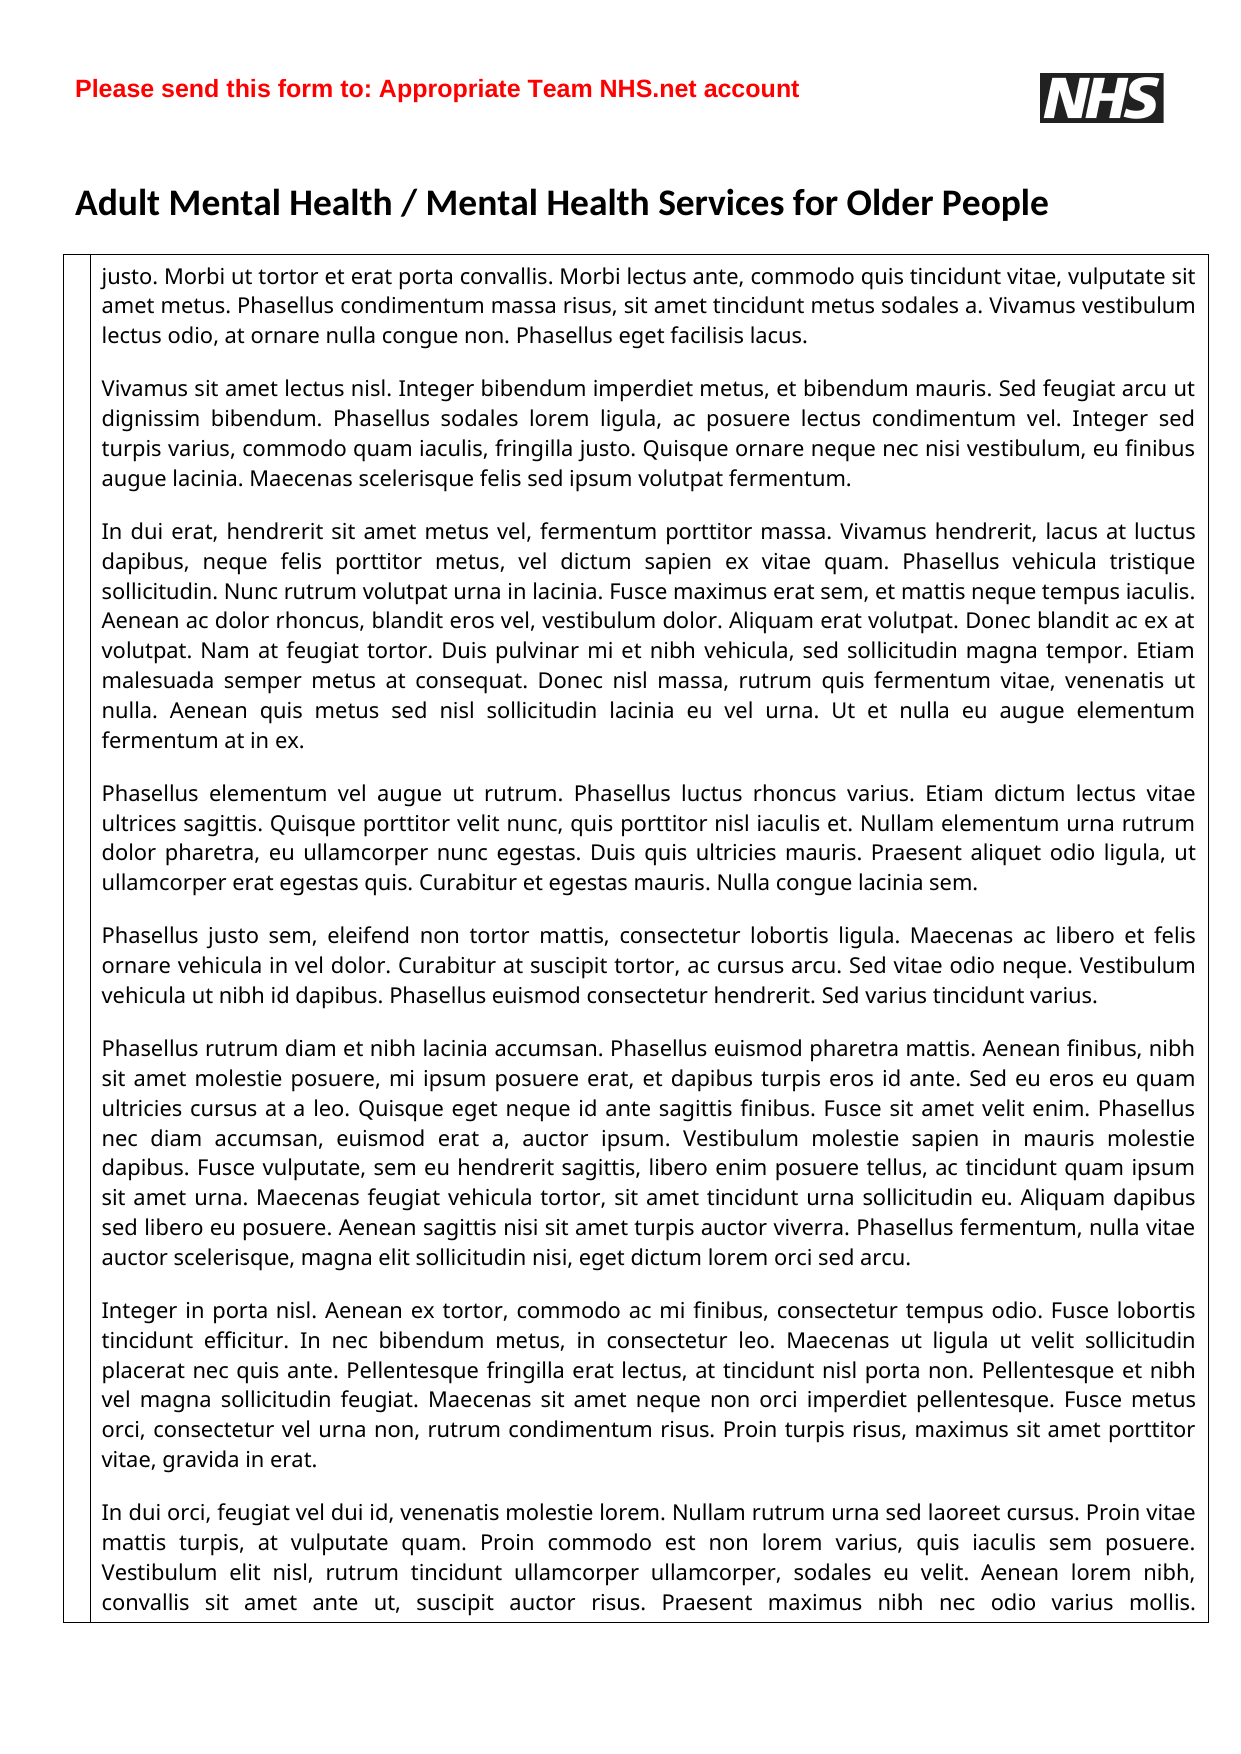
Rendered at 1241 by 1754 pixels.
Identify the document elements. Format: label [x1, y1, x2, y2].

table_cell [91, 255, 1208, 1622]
picture [1040, 73, 1164, 123]
